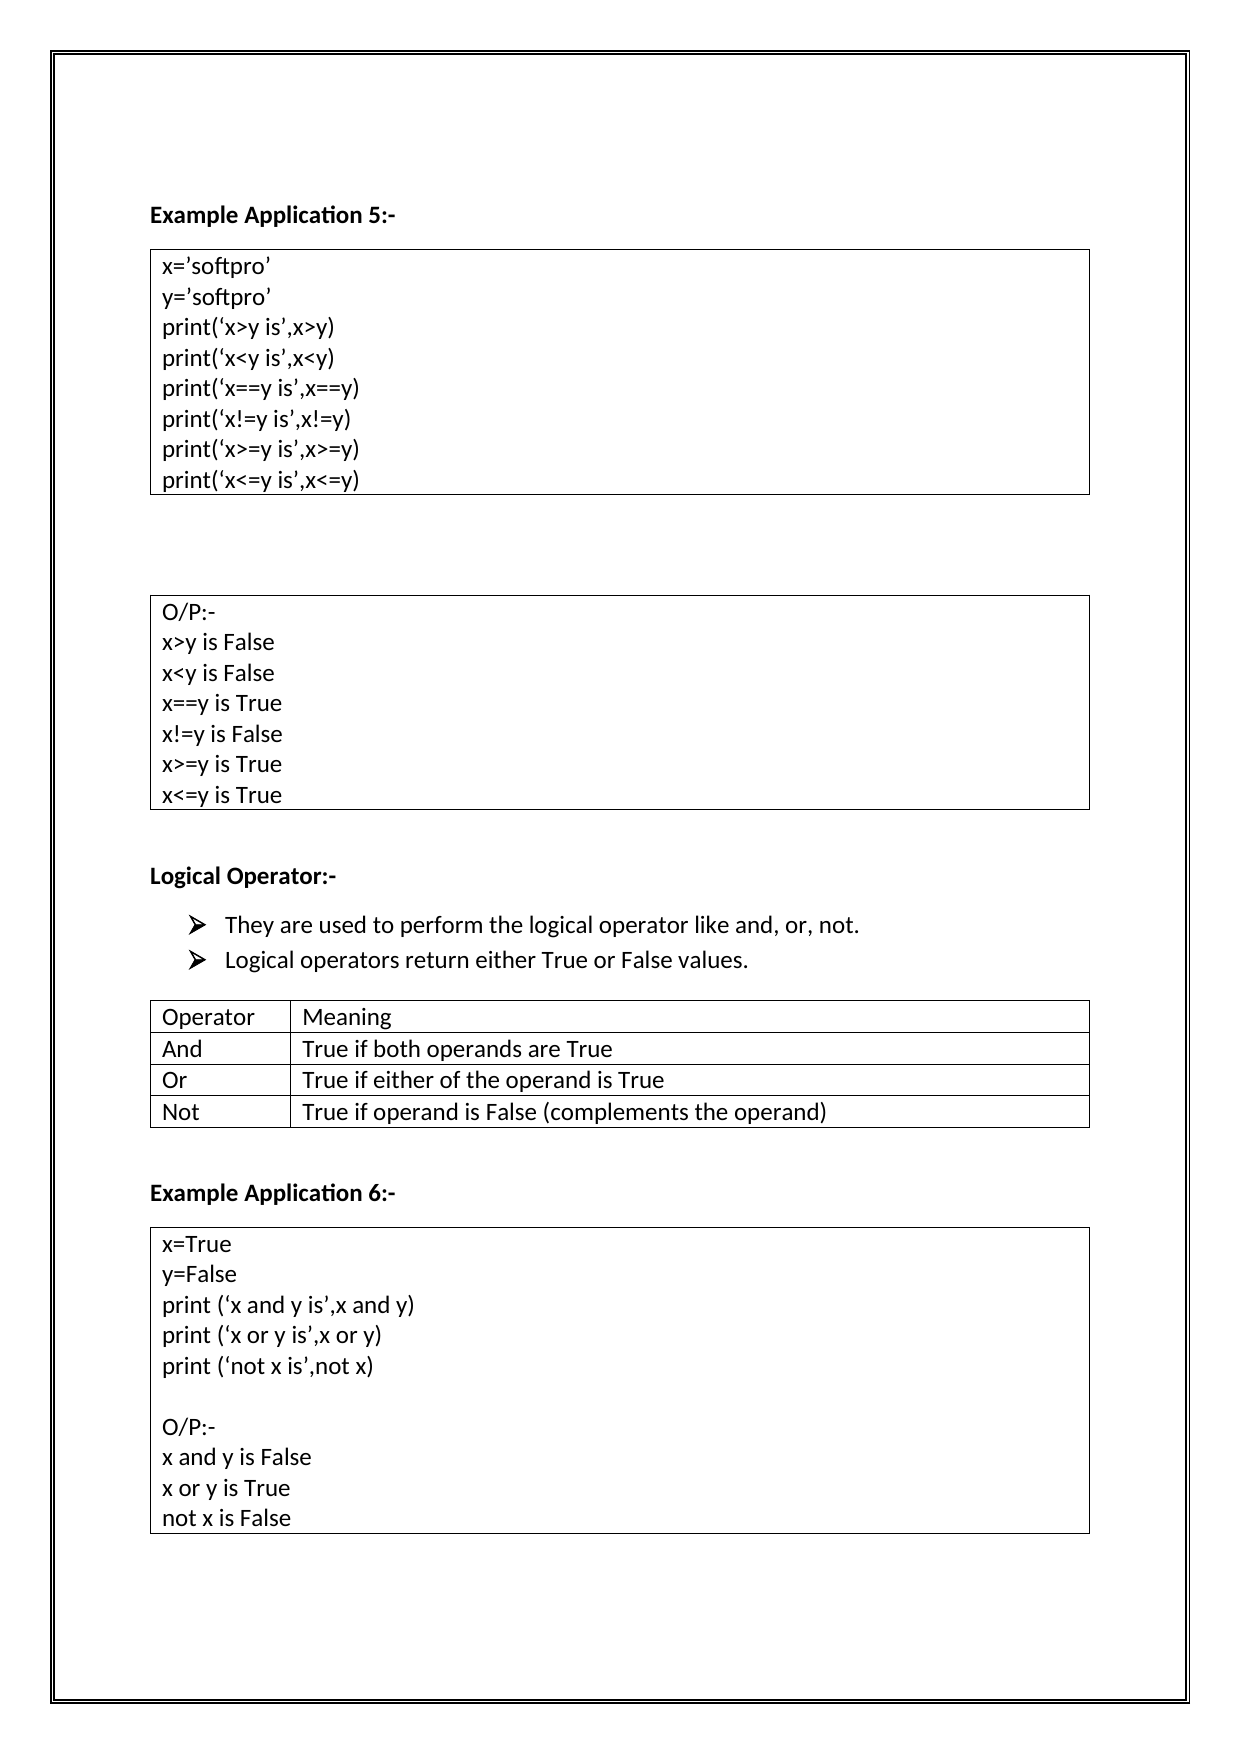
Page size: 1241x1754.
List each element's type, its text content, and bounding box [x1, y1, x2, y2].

table_header Meaning [291, 1001, 1089, 1032]
table_cell True if both operands are True [291, 1033, 1089, 1063]
text Logical Operator:- [150, 860, 1090, 890]
table_cell True if either of the operand is True [291, 1065, 1089, 1095]
table_header O/P:- x>y is False x<y is False x==y is True x!=y is False x>=y is True x<=y is True [151, 596, 1089, 809]
table_cell Not [151, 1096, 290, 1127]
table_header Operator [151, 1001, 290, 1032]
table_header x=’softpro’ y=’softpro’ print(‘x>y is’,x>y) print(‘x<y is’,x<y) print(‘x==y is’,x==y) print(‘x!=y is’,x!=y) print(‘x>=y is’,x>=y) print(‘x<=y is’,x<=y) [151, 250, 1089, 494]
table_cell And [151, 1033, 290, 1063]
list They are used to perform the logical operator like and, or, not. [187, 909, 1090, 940]
text Example Application 5:- [150, 199, 1090, 230]
table_cell True if operand is False (complements the operand) [291, 1096, 1089, 1127]
table_cell Or [151, 1065, 290, 1095]
list Logical operators return either True or False values. [187, 944, 1090, 975]
text Example Application 6:- [150, 1177, 1090, 1208]
table_header x=True y=False print (‘x and y is’,x and y) print (‘x or y is’,x or y) print (‘not x is’,not x) O/P:- x and y is False x or y is True not x is False [151, 1228, 1089, 1533]
